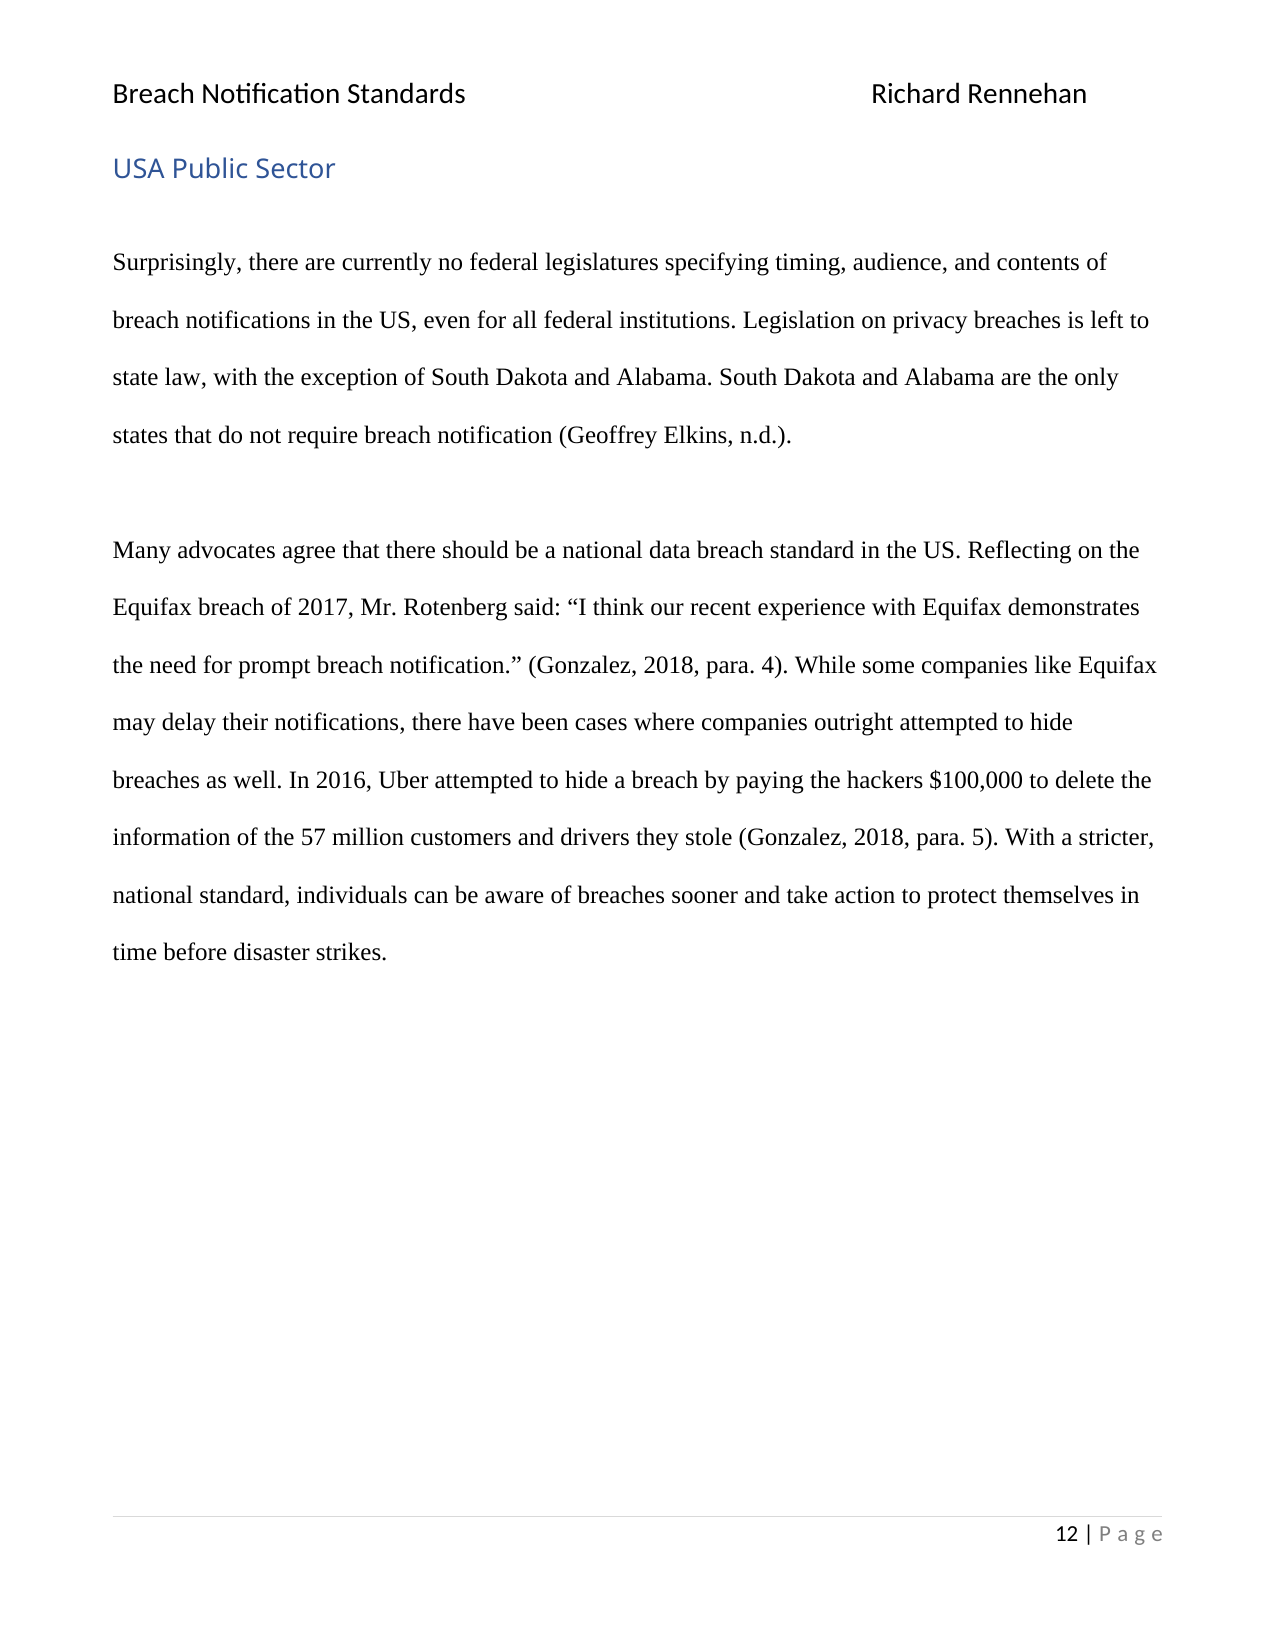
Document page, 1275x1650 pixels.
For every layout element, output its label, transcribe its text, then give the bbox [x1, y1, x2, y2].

subtitle USA Public Sector [112, 150, 1162, 187]
text Many advocates agree that there should be a national data breach standard in the US. Reflecting on the Equifax breach of 2017, Mr. Rotenberg said: “I think our recent experience with Equifax demonstrates the need for prompt breach notification.” (Gonzalez, 2018, para. 4). While some companies like Equifax may delay their notifications, there have been cases where companies outright attempted to hide breaches as well. In 2016, Uber attempted to hide a breach by paying the hackers $100,000 to delete the information of the 57 million customers and drivers they stole (Gonzalez, 2018, para. 5). With a stricter, national standard, individuals can be aware of breaches sooner and take action to protect themselves in time before disaster strikes. [112, 535, 1162, 966]
text Surprisingly, there are currently no federal legislatures specifying timing, audience, and contents of breach notifications in the US, even for all federal institutions. Legislation on privacy breaches is left to state law, with the exception of South Dakota and Alabama. South Dakota and Alabama are the only states that do not require breach notification (Geoffrey Elkins, n.d.). [112, 247, 1162, 448]
